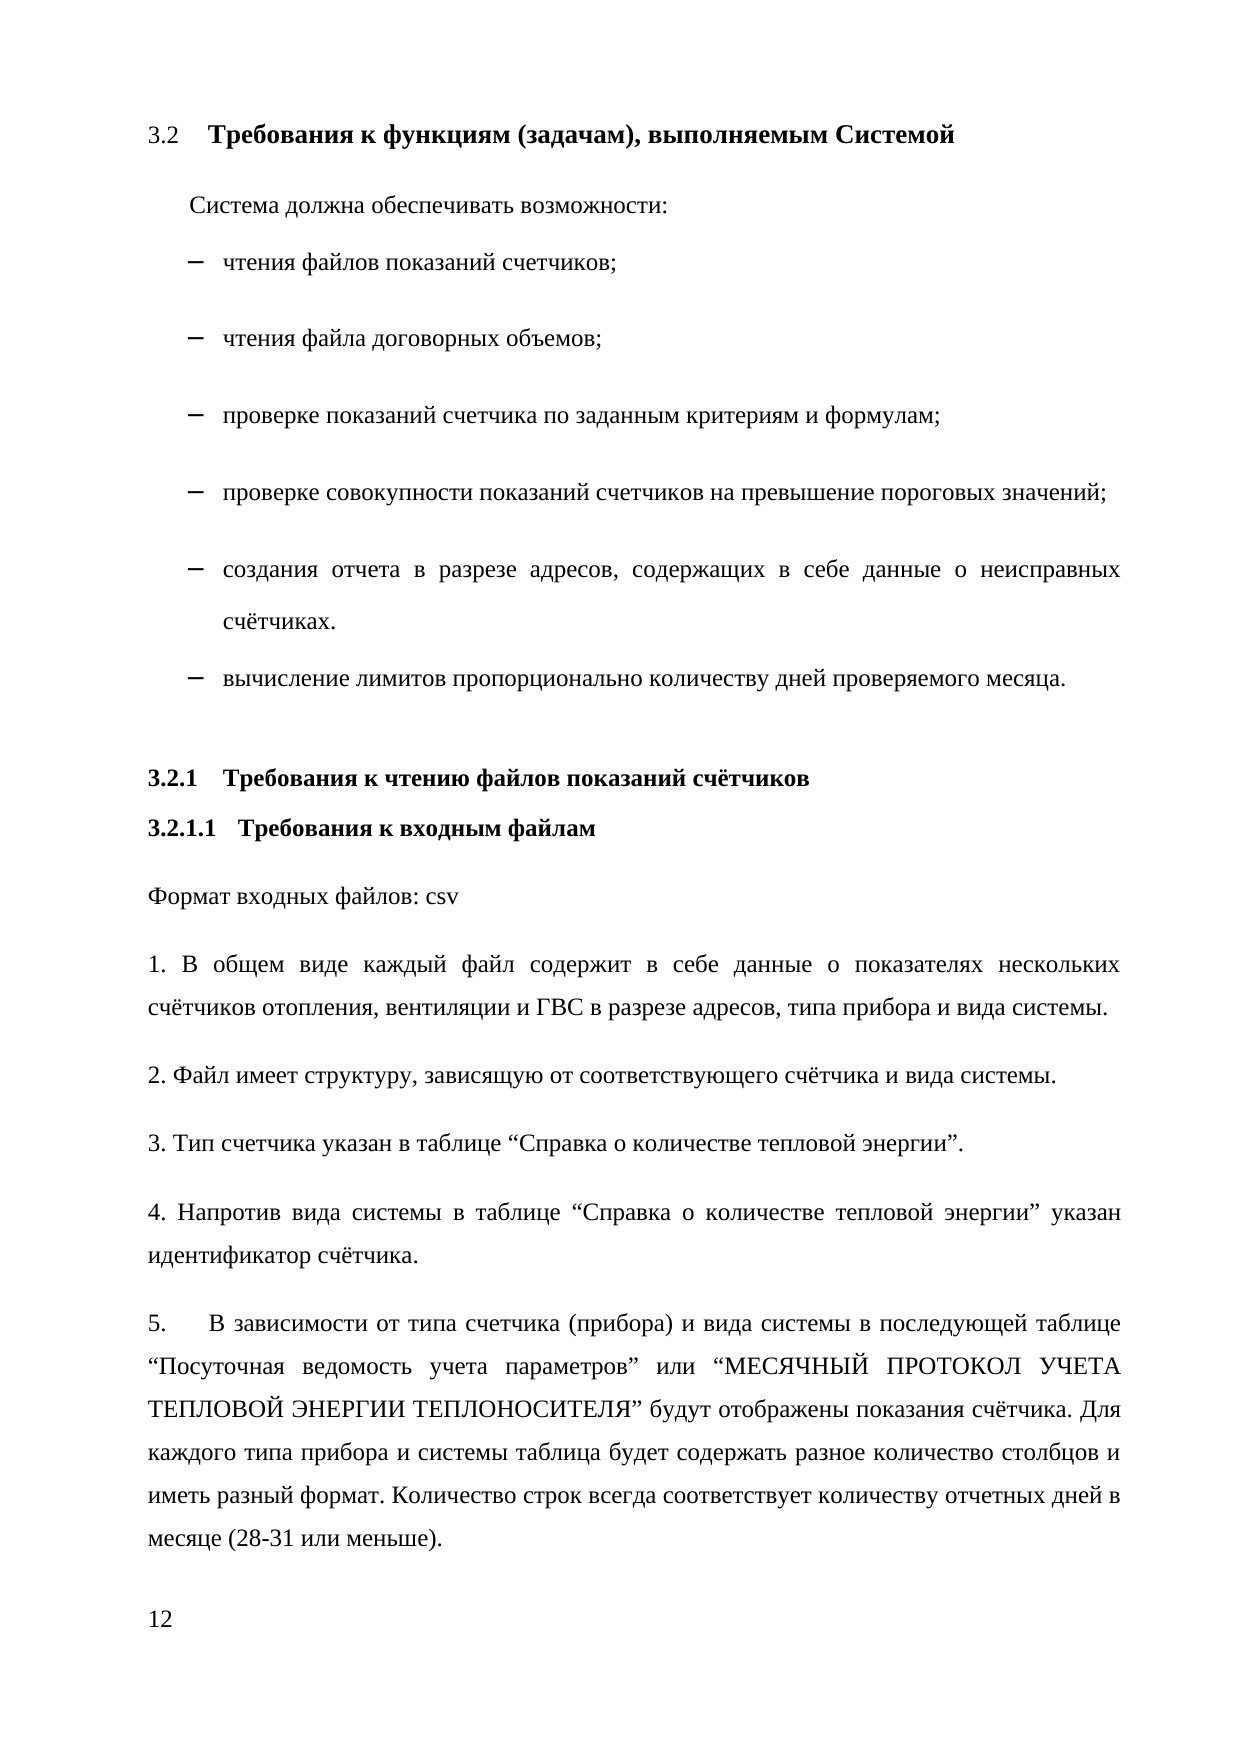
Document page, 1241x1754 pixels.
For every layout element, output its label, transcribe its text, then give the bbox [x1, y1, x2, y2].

text Система должна обеспечивать возможности: [148, 190, 1122, 218]
list вычисление лимитов пропорционально количеству дней проверяемого месяца. [185, 649, 1122, 700]
list создания отчета в разрезе адресов, содержащих в себе данные о неисправных счётчиках. [185, 540, 1122, 635]
list Требования к функциям (задачам), выполняемым Системой [148, 118, 1122, 149]
text 4. Напротив вида системы в таблице “Справка о количестве тепловой энергии” указан идентификатор счётчика. [148, 1197, 1122, 1268]
list чтения файла договорных объемов; [185, 310, 1122, 361]
list Требования к входным файлам [148, 813, 1122, 842]
list проверке показаний счетчика по заданным критериям и формулам; [185, 387, 1122, 438]
text 1. В общем виде каждый файл содержит в себе данные о показателях нескольких счётчиков отопления, вентиляции и ГВС в разрезе адресов, типа прибора и вида системы. [148, 949, 1122, 1021]
text 5. В зависимости от типа счетчика (прибора) и вида системы в последующей таблице “Посуточная ведомость учета параметров” или “МЕСЯЧНЫЙ ПРОТОКОЛ УЧЕТА ТЕПЛОВОЙ ЭНЕРГИИ ТЕПЛОНОСИТЕЛЯ” будут отображены показания счётчика. Для каждого типа прибора и системы таблица будет содержать разное количество столбцов и иметь разный формат. Количество строк всегда соответствует количеству отчетных дней в месяце (28-31 или меньше). [148, 1308, 1122, 1552]
text 2. Файл имеет структуру, зависящую от соответствующего счётчика и вида системы. [148, 1060, 1122, 1089]
text Формат входных файлов: csv [148, 881, 1122, 910]
list Требования к чтению файлов показаний счётчиков [148, 763, 1122, 792]
list проверке совокупности показаний счетчиков на превышение пороговых значений; [185, 463, 1122, 515]
text 3. Тип счетчика указан в таблице “Справка о количестве тепловой энергии”. [148, 1128, 1122, 1157]
list чтения файлов показаний счетчиков; [185, 233, 1122, 284]
